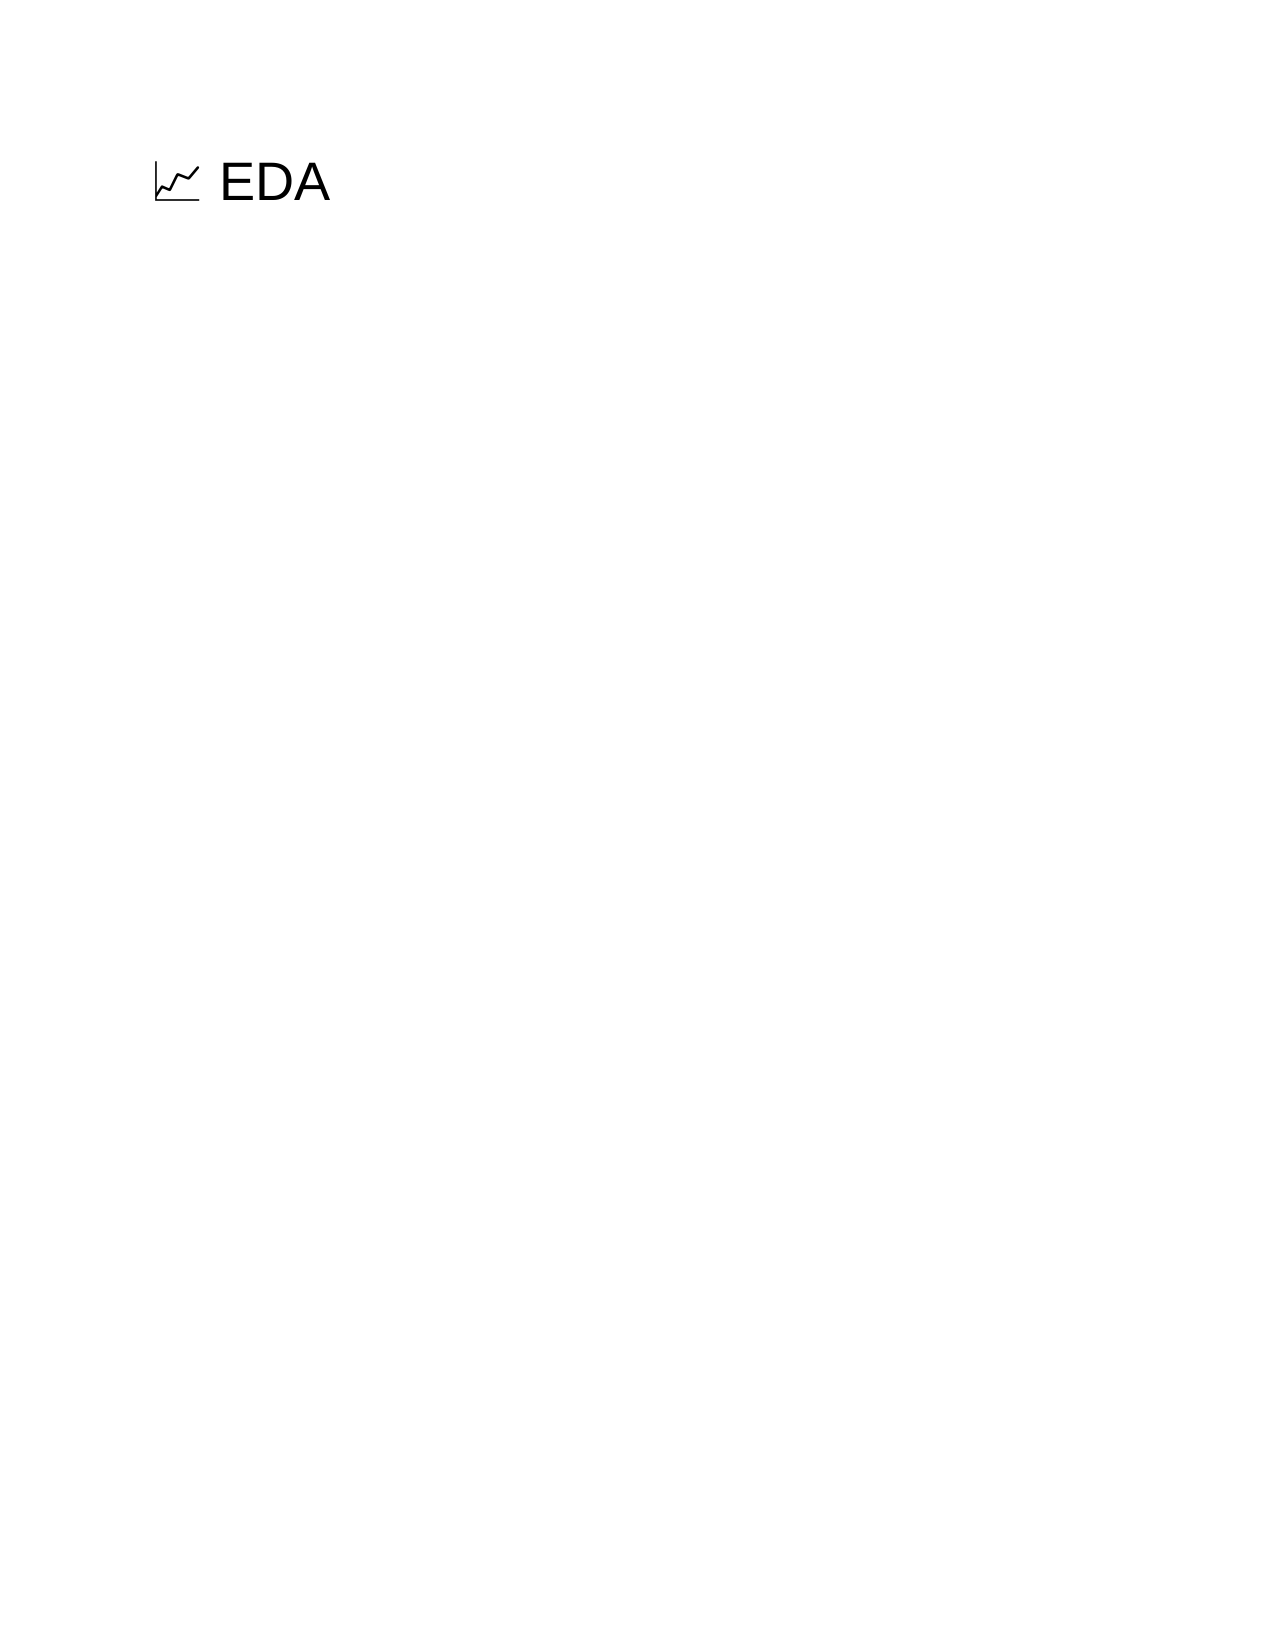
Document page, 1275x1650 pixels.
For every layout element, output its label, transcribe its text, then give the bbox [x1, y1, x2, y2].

title 📈 EDA [150, 150, 1125, 212]
